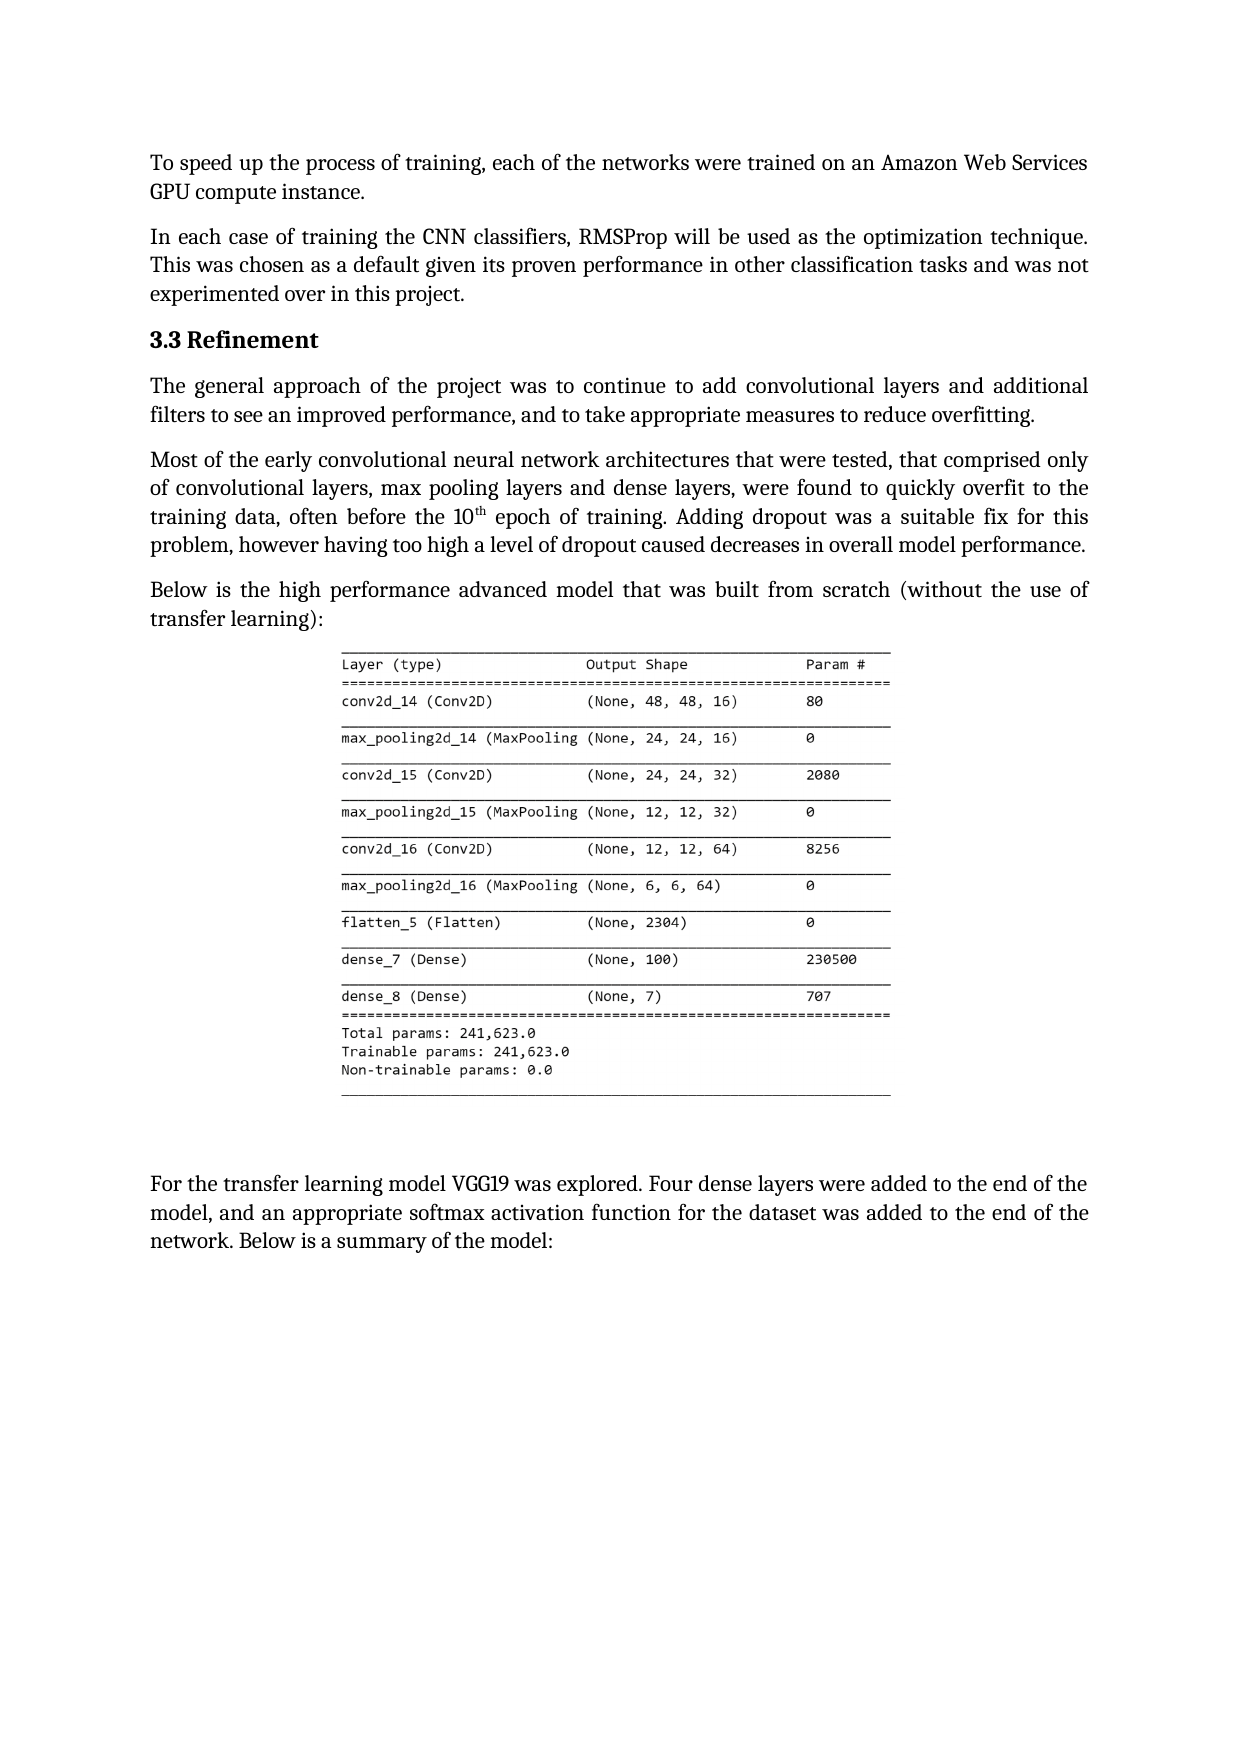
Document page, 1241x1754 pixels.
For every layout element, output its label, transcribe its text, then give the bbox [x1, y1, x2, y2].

text In each case of training the CNN classifiers, RMSProp will be used as the optimization technique. This was chosen as a default given its proven performance in other classification tasks and was not experimented over in this project. [150, 223, 1090, 307]
text The general approach of the project was to continue to add convolutional layers and additional filters to see an improved performance, and to take appropriate measures to reduce overfitting. [150, 373, 1090, 428]
text For the transfer learning model VGG19 was explored. Four dense layers were added to the end of the model, and an appropriate softmax activation function for the dataset was added to the end of the network. Below is a summary of the model: [150, 1171, 1090, 1254]
text 3.3 Refinement [150, 326, 1090, 354]
text Below is the high performance advanced model that was built from scratch (without the use of transfer learning): [150, 577, 1090, 632]
text Most of the early convolutional neural network architectures that were tested, that comprised only of convolutional layers, max pooling layers and dense layers, were found to quickly overfit to the training data, often before the 10th epoch of training. Adding dropout was a suitable fix for this problem, however having too high a level of dropout caused decreases in overall model performance. [150, 447, 1090, 558]
picture [335, 650, 905, 1107]
text To speed up the process of training, each of the networks were trained on an Amazon Web Services GPU compute instance. [150, 150, 1090, 205]
